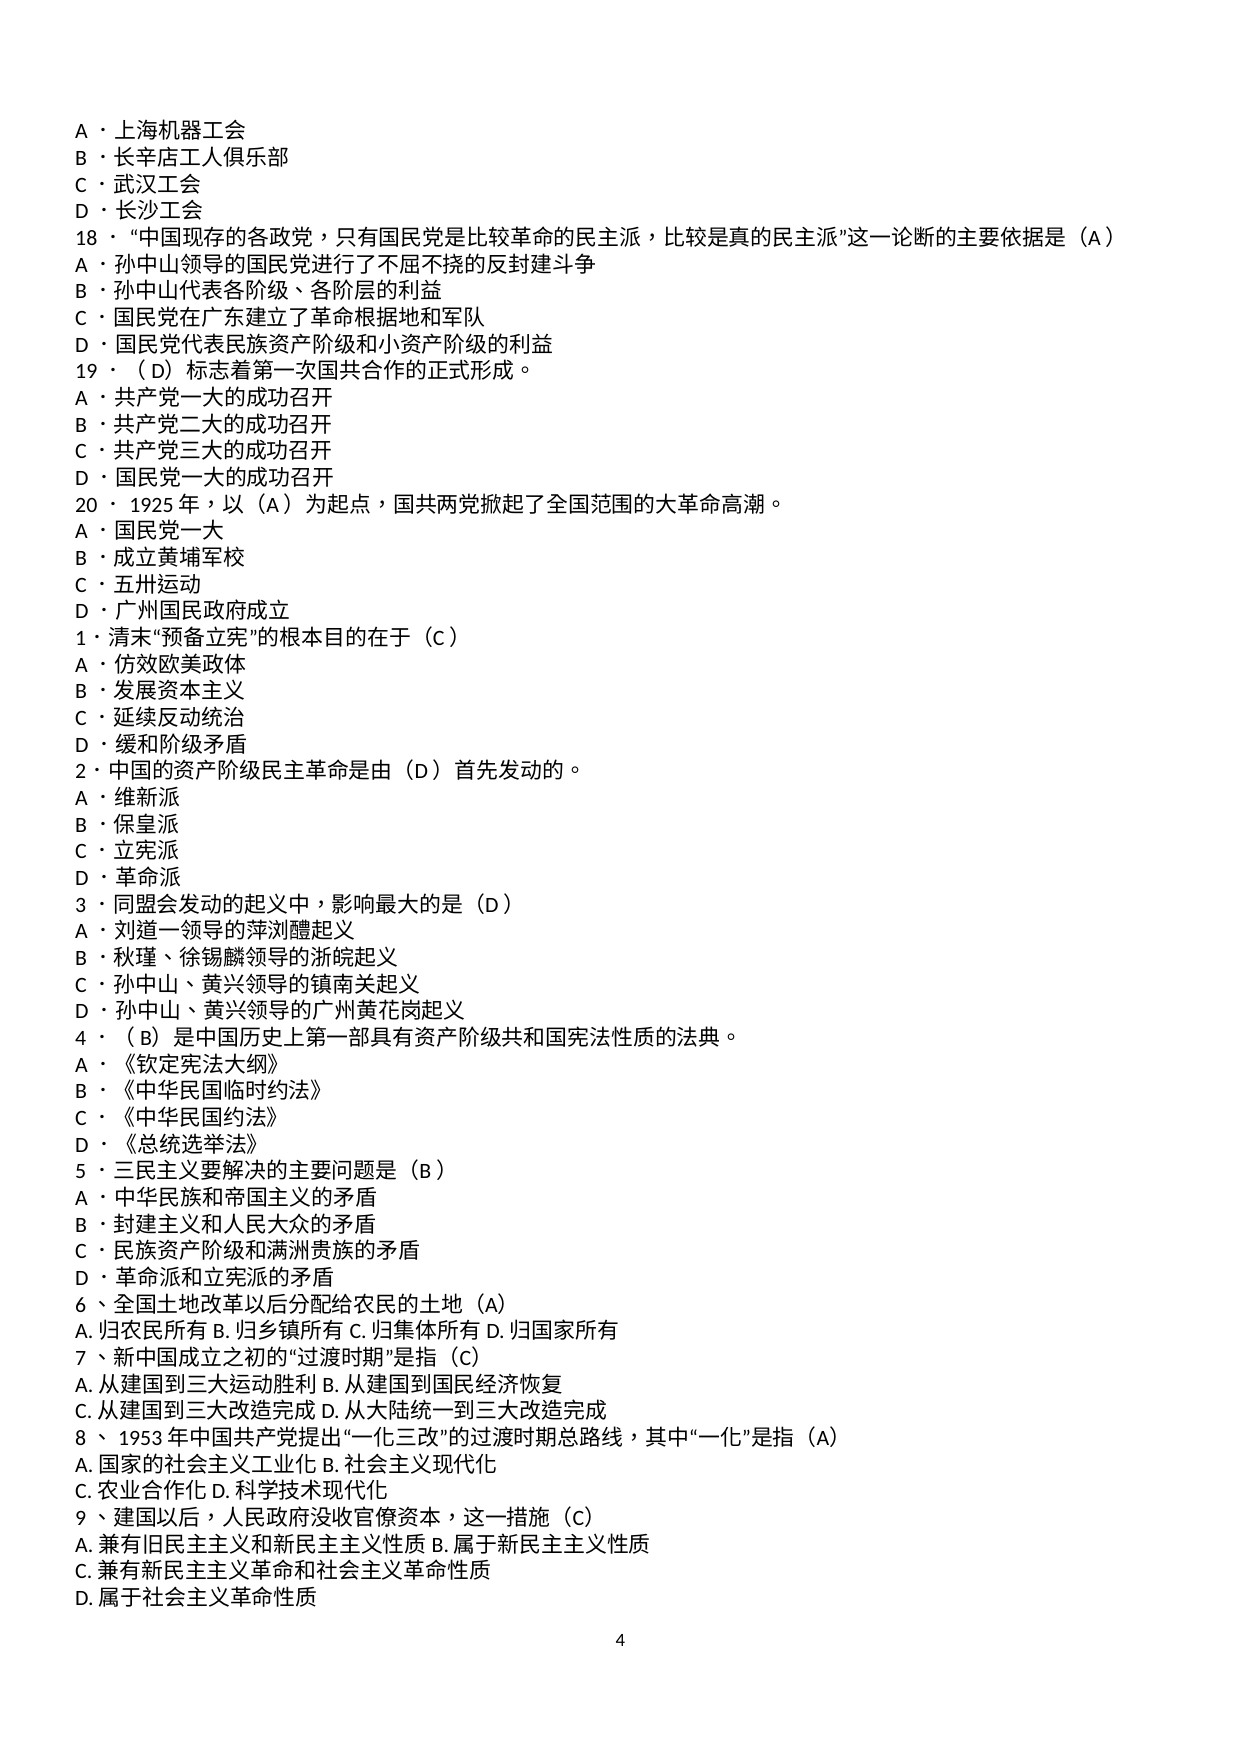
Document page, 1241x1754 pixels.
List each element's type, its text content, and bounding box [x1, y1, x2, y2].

text A ．仿效欧美政体 [75, 651, 1165, 677]
text A ．《钦定宪法大纲》 [75, 1051, 1165, 1077]
text 18 ． “中国现存的各政党，只有国民党是比较革命的民主派，比较是真的民主派”这一论断的主要依据是（A ） [75, 224, 1165, 251]
text C. 农业合作化 D. 科学技术现代化 [75, 1477, 1165, 1504]
text A ．国民党一大 [75, 517, 1165, 544]
text C ．延续反动统治 [75, 704, 1165, 731]
text C ．五卅运动 [75, 571, 1165, 597]
text D ．国民党代表民族资产阶级和小资产阶级的利益 [75, 331, 1165, 357]
text D ．国民党一大的成功召开 [75, 464, 1165, 491]
text 9 、建国以后，人民政府没收官僚资本，这一措施（C） [75, 1504, 1165, 1531]
text A ．中华民族和帝国主义的矛盾 [75, 1184, 1165, 1211]
text B ．孙中山代表各阶级、各阶层的利益 [75, 277, 1165, 304]
text D ．革命派 [75, 864, 1165, 891]
text D. 属于社会主义革命性质 [75, 1584, 1165, 1611]
text A. 归农民所有 B. 归乡镇所有 C. 归集体所有 D. 归国家所有 [75, 1317, 1165, 1344]
text A. 兼有旧民主主义和新民主主义性质 B. 属于新民主主义性质 [75, 1531, 1165, 1557]
text A ．刘道一领导的萍浏醴起义 [75, 917, 1165, 944]
text B ．封建主义和人民大众的矛盾 [75, 1211, 1165, 1237]
text B ．成立黄埔军校 [75, 544, 1165, 571]
text D ．广州国民政府成立 [75, 597, 1165, 624]
text B ．秋瑾、徐锡麟领导的浙皖起义 [75, 944, 1165, 971]
text A ．孙中山领导的国民党进行了不屈不挠的反封建斗争 [75, 251, 1165, 277]
text B ．《中华民国临时约法》 [75, 1077, 1165, 1104]
text A. 国家的社会主义工业化 B. 社会主义现代化 [75, 1451, 1165, 1477]
text 3 ．同盟会发动的起义中，影响最大的是（D ） [75, 891, 1165, 917]
text D ．孙中山、黄兴领导的广州黄花岗起义 [75, 997, 1165, 1024]
text A ．上海机器工会 [75, 117, 1165, 144]
text 19 ．（ D）标志着第一次国共合作的正式形成。 [75, 357, 1165, 384]
text C ．民族资产阶级和满洲贵族的矛盾 [75, 1237, 1165, 1264]
text D ．《总统选举法》 [75, 1131, 1165, 1157]
text C. 从建国到三大改造完成 D. 从大陆统一到三大改造完成 [75, 1397, 1165, 1424]
text B ．保皇派 [75, 811, 1165, 837]
text B ．共产党二大的成功召开 [75, 411, 1165, 437]
text 7 、新中国成立之初的“过渡时期”是指（C） [75, 1344, 1165, 1371]
text C ．孙中山、黄兴领导的镇南关起义 [75, 971, 1165, 997]
text D ．革命派和立宪派的矛盾 [75, 1264, 1165, 1291]
text D ．缓和阶级矛盾 [75, 731, 1165, 757]
text A ．维新派 [75, 784, 1165, 811]
text C ．共产党三大的成功召开 [75, 437, 1165, 464]
text C ．立宪派 [75, 837, 1165, 864]
text 1．清末“预备立宪”的根本目的在于（C ） [75, 624, 1165, 651]
text B ．长辛店工人俱乐部 [75, 144, 1165, 171]
text C ．国民党在广东建立了革命根据地和军队 [75, 304, 1165, 331]
text 4 ．（ B）是中国历史上第一部具有资产阶级共和国宪法性质的法典。 [75, 1024, 1165, 1051]
text A ．共产党一大的成功召开 [75, 384, 1165, 411]
text C ．武汉工会 [75, 171, 1165, 197]
text B ．发展资本主义 [75, 677, 1165, 704]
text 5 ．三民主义要解决的主要问题是（B ） [75, 1157, 1165, 1184]
text A. 从建国到三大运动胜利 B. 从建国到国民经济恢复 [75, 1371, 1165, 1397]
text C ．《中华民国约法》 [75, 1104, 1165, 1131]
text 6 、全国土地改革以后分配给农民的土地（A） [75, 1291, 1165, 1317]
text 2．中国的资产阶级民主革命是由（D ）首先发动的。 [75, 757, 1165, 784]
text D ．长沙工会 [75, 197, 1165, 224]
text 20 ． 1925 年，以（A ）为起点，国共两党掀起了全国范围的大革命高潮。 [75, 491, 1165, 517]
text 8 、 1953 年中国共产党提出“一化三改”的过渡时期总路线，其中“一化”是指（A） [75, 1424, 1165, 1451]
text C. 兼有新民主主义革命和社会主义革命性质 [75, 1557, 1165, 1584]
